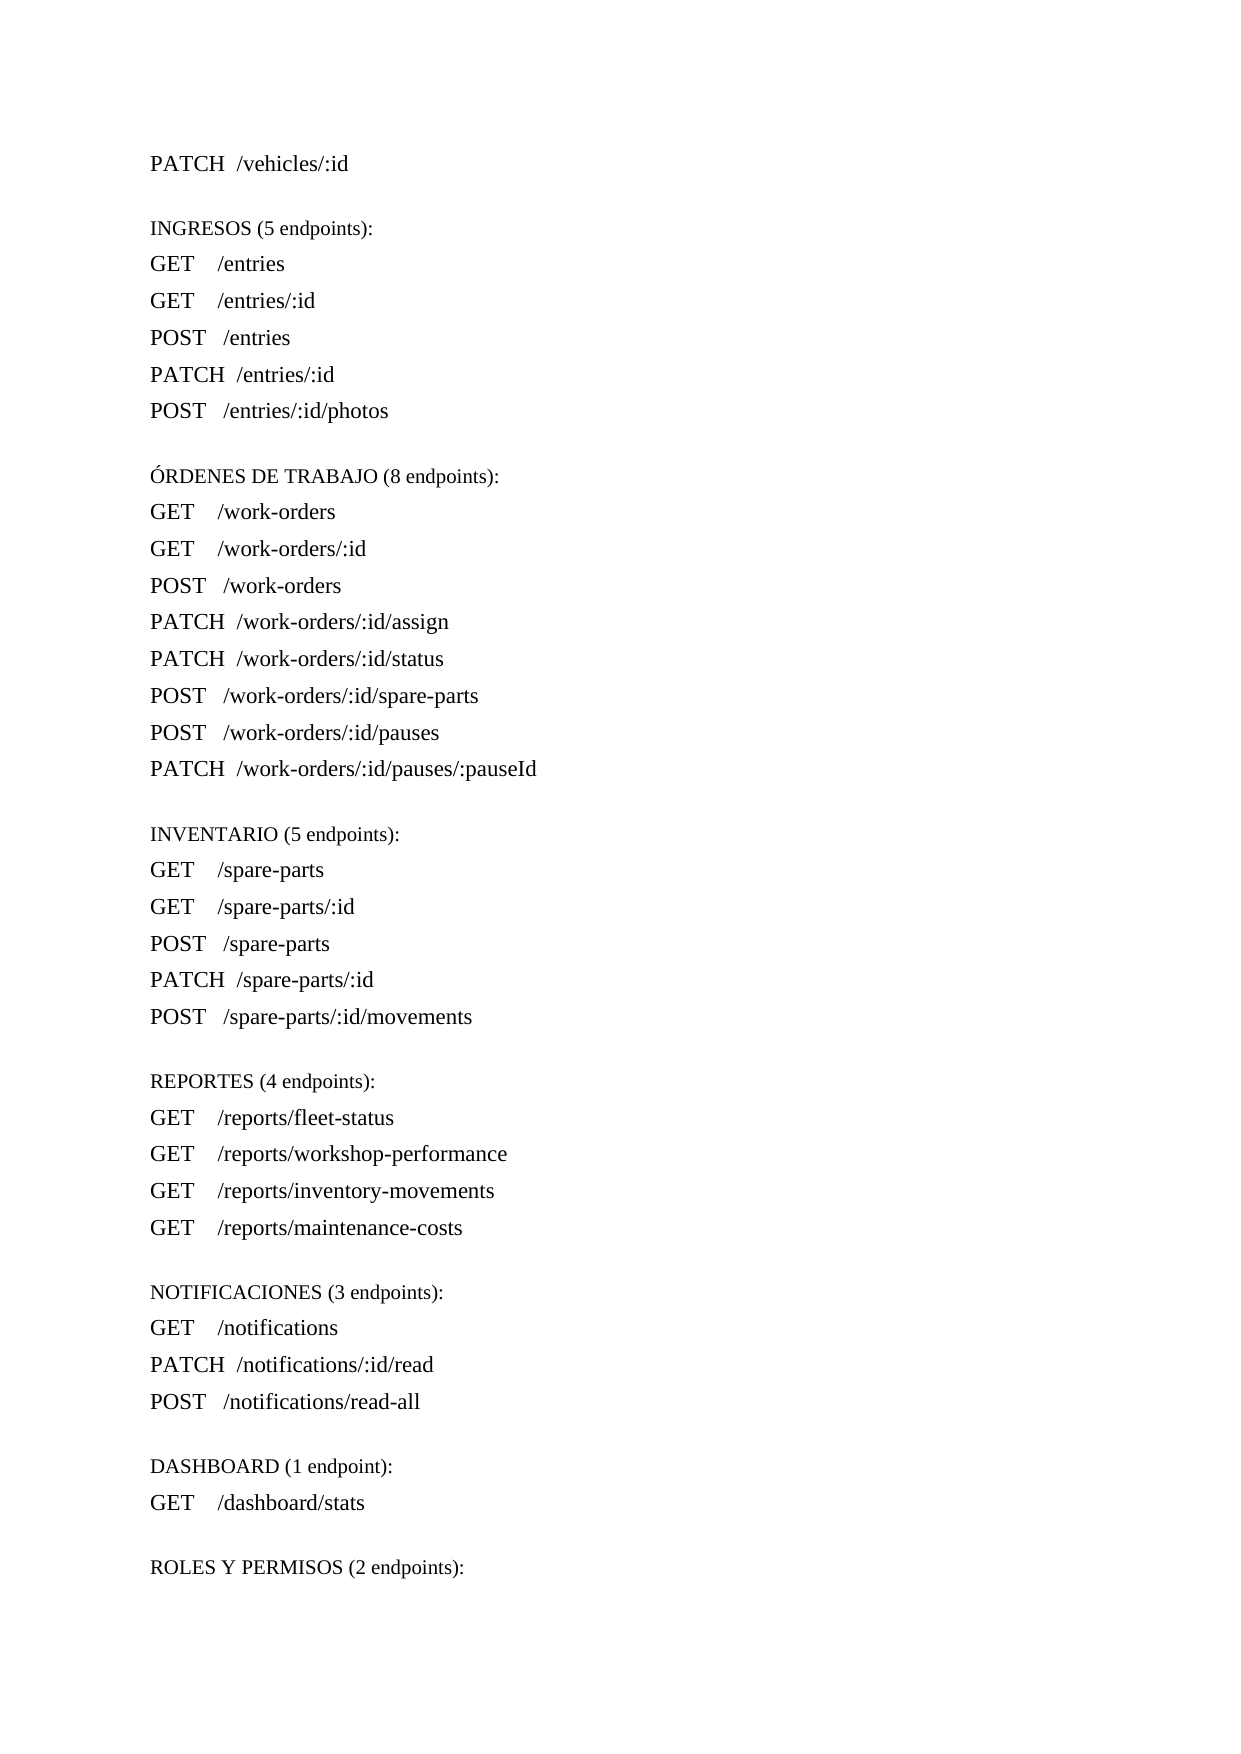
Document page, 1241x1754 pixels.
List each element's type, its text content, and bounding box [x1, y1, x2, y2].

text GET /dashboard/stats [150, 1488, 1090, 1515]
text GET /reports/fleet-status [150, 1104, 1090, 1130]
text POST /entries [150, 324, 1090, 350]
text POST /spare-parts/:id/movements [150, 1003, 1090, 1029]
text PATCH /entries/:id [150, 361, 1090, 387]
text PATCH /notifications/:id/read [150, 1351, 1090, 1378]
text GET /reports/maintenance-costs [150, 1214, 1090, 1240]
text PATCH /spare-parts/:id [150, 966, 1090, 993]
text POST /spare-parts [150, 929, 1090, 956]
text GET /reports/inventory-movements [150, 1177, 1090, 1203]
text GET /spare-parts/:id [150, 893, 1090, 919]
text GET /reports/workshop-performance [150, 1140, 1090, 1167]
text PATCH /work-orders/:id/assign [150, 608, 1090, 635]
text PATCH /work-orders/:id/status [150, 645, 1090, 672]
text PATCH /vehicles/:id [150, 150, 1090, 176]
list ROLES Y PERMISOS (2 endpoints): [150, 1554, 1090, 1579]
text GET /spare-parts [150, 856, 1090, 882]
text POST /entries/:id/photos [150, 398, 1090, 424]
text POST /notifications/read-all [150, 1388, 1090, 1414]
text POST /work-orders [150, 572, 1090, 598]
text GET /work-orders/:id [150, 535, 1090, 561]
list ÓRDENES DE TRABAJO (8 endpoints): [150, 464, 1090, 488]
text POST /work-orders/:id/spare-parts [150, 682, 1090, 708]
text GET /entries/:id [150, 287, 1090, 314]
list INGRESOS (5 endpoints): [150, 216, 1090, 240]
list NOTIFICACIONES (3 endpoints): [150, 1280, 1090, 1304]
text GET /notifications [150, 1314, 1090, 1341]
list REPORTES (4 endpoints): [150, 1069, 1090, 1093]
list INVENTARIO (5 endpoints): [150, 822, 1090, 846]
text GET /work-orders [150, 498, 1090, 524]
text GET /entries [150, 251, 1090, 277]
list DASHBOARD (1 endpoint): [150, 1454, 1090, 1478]
text PATCH /work-orders/:id/pauses/:pauseId [150, 756, 1090, 782]
text POST /work-orders/:id/pauses [150, 719, 1090, 745]
